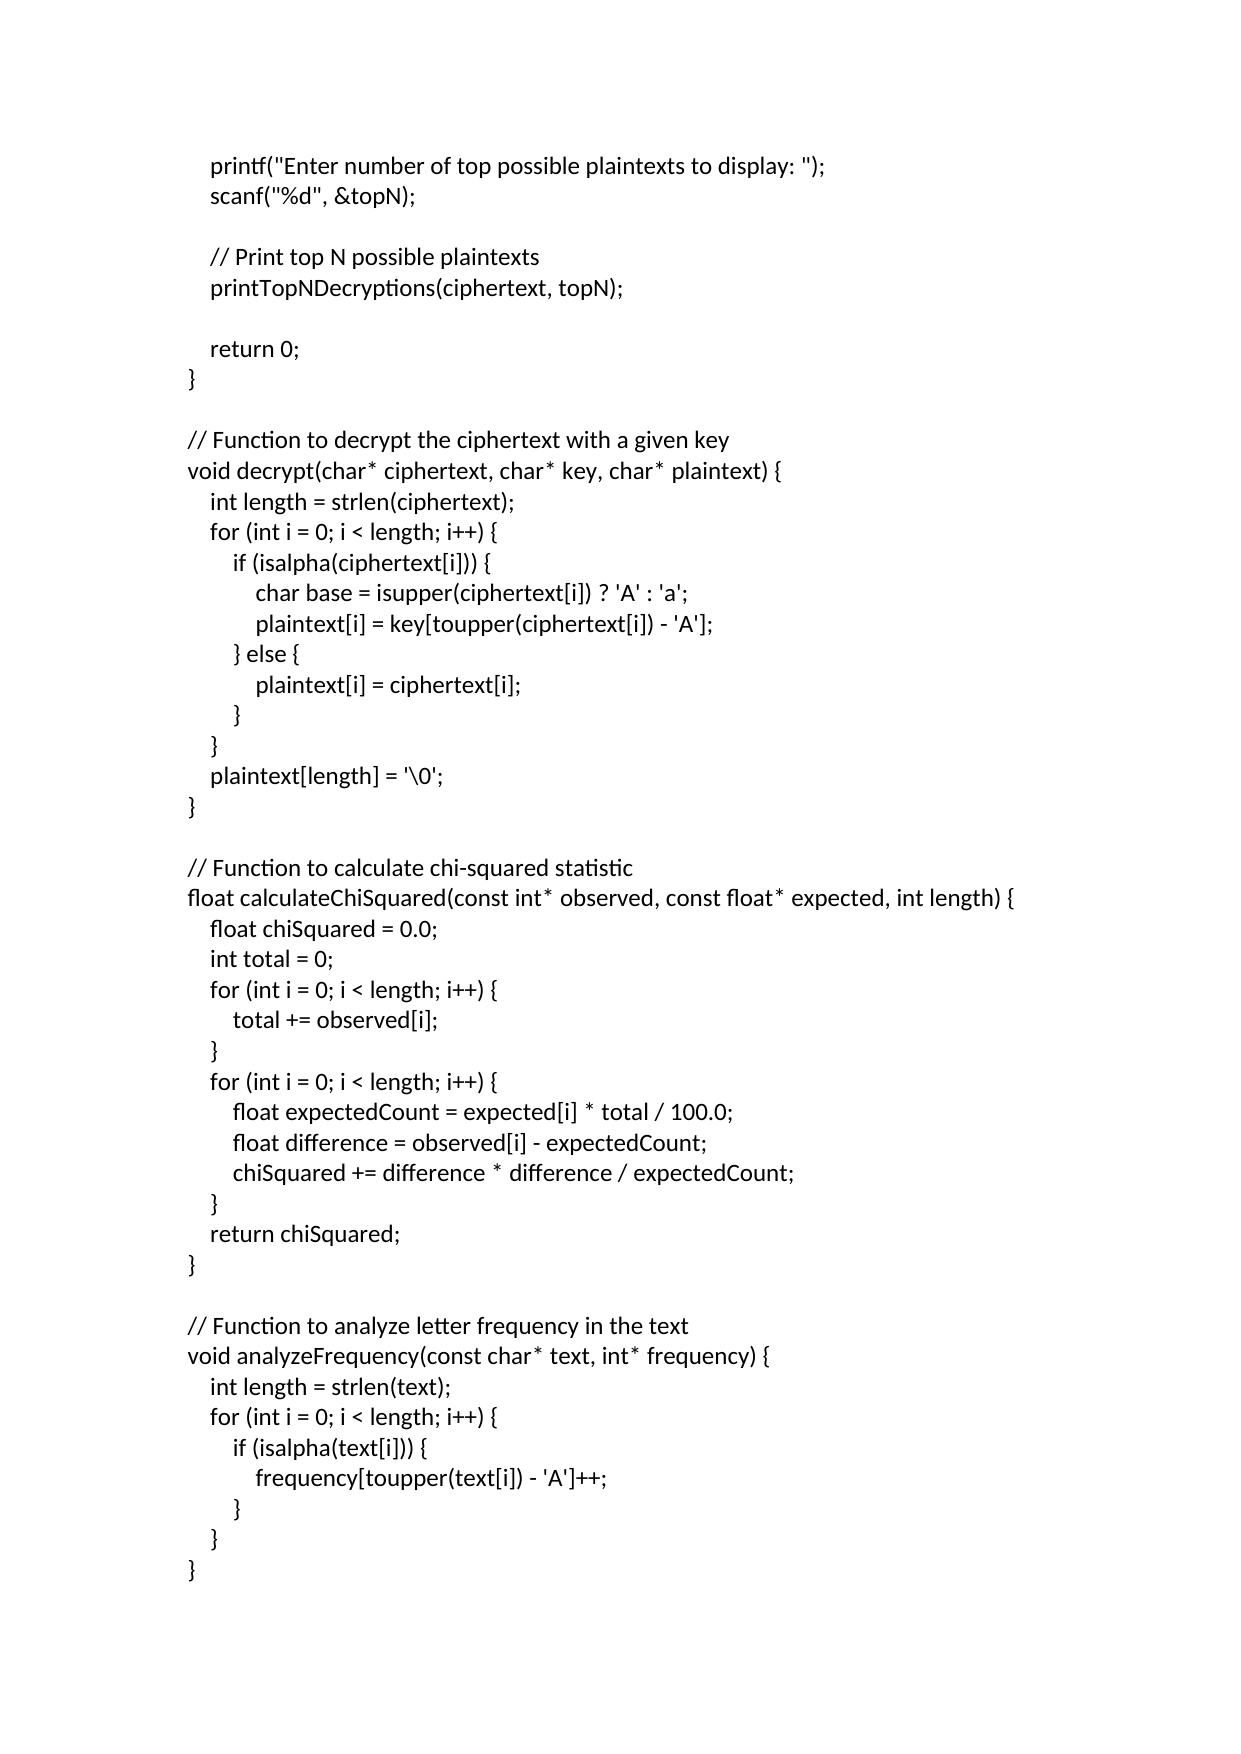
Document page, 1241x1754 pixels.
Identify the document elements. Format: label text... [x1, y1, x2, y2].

text return 0; [187, 333, 1053, 364]
text for (int i = 0; i < length; i++) { [187, 516, 1053, 547]
text chiSquared += difference * difference / expectedCount; [187, 1157, 1053, 1188]
text printTopNDecryptions(ciphertext, topN); [187, 272, 1053, 303]
text for (int i = 0; i < length; i++) { [187, 974, 1053, 1004]
text printf("Enter number of top possible plaintexts to display: "); [187, 150, 1053, 181]
text total += observed[i]; [187, 1004, 1053, 1035]
text plaintext[i] = key[toupper(ciphertext[i]) - 'A']; [187, 608, 1053, 638]
text plaintext[i] = ciphertext[i]; [187, 669, 1053, 699]
text float expectedCount = expected[i] * total / 100.0; [187, 1096, 1053, 1127]
text } [187, 364, 1053, 394]
text } [187, 1493, 1053, 1523]
text float calculateChiSquared(const int* observed, const float* expected, int length) { [187, 882, 1053, 913]
text void analyzeFrequency(const char* text, int* frequency) { [187, 1340, 1053, 1371]
text // Function to calculate chi-squared statistic [187, 852, 1053, 882]
text scanf("%d", &topN); [187, 181, 1053, 211]
text float difference = observed[i] - expectedCount; [187, 1127, 1053, 1157]
text } else { [187, 638, 1053, 669]
text // Print top N possible plaintexts [187, 242, 1053, 272]
text } [187, 1035, 1053, 1066]
text } [187, 791, 1053, 821]
text // Function to analyze letter frequency in the text [187, 1310, 1053, 1340]
text for (int i = 0; i < length; i++) { [187, 1066, 1053, 1096]
text } [187, 1523, 1053, 1554]
text frequency[toupper(text[i]) - 'A']++; [187, 1462, 1053, 1493]
text plaintext[length] = '\0'; [187, 760, 1053, 791]
text } [187, 1249, 1053, 1279]
text return chiSquared; [187, 1218, 1053, 1249]
text float chiSquared = 0.0; [187, 913, 1053, 943]
text int length = strlen(text); [187, 1371, 1053, 1401]
text } [187, 1554, 1053, 1584]
text void decrypt(char* ciphertext, char* key, char* plaintext) { [187, 455, 1053, 486]
text } [187, 699, 1053, 730]
text int total = 0; [187, 943, 1053, 974]
text char base = isupper(ciphertext[i]) ? 'A' : 'a'; [187, 577, 1053, 608]
text } [187, 1188, 1053, 1218]
text if (isalpha(ciphertext[i])) { [187, 547, 1053, 577]
text for (int i = 0; i < length; i++) { [187, 1401, 1053, 1432]
text int length = strlen(ciphertext); [187, 486, 1053, 516]
text // Function to decrypt the ciphertext with a given key [187, 425, 1053, 455]
text if (isalpha(text[i])) { [187, 1432, 1053, 1462]
text } [187, 730, 1053, 760]
